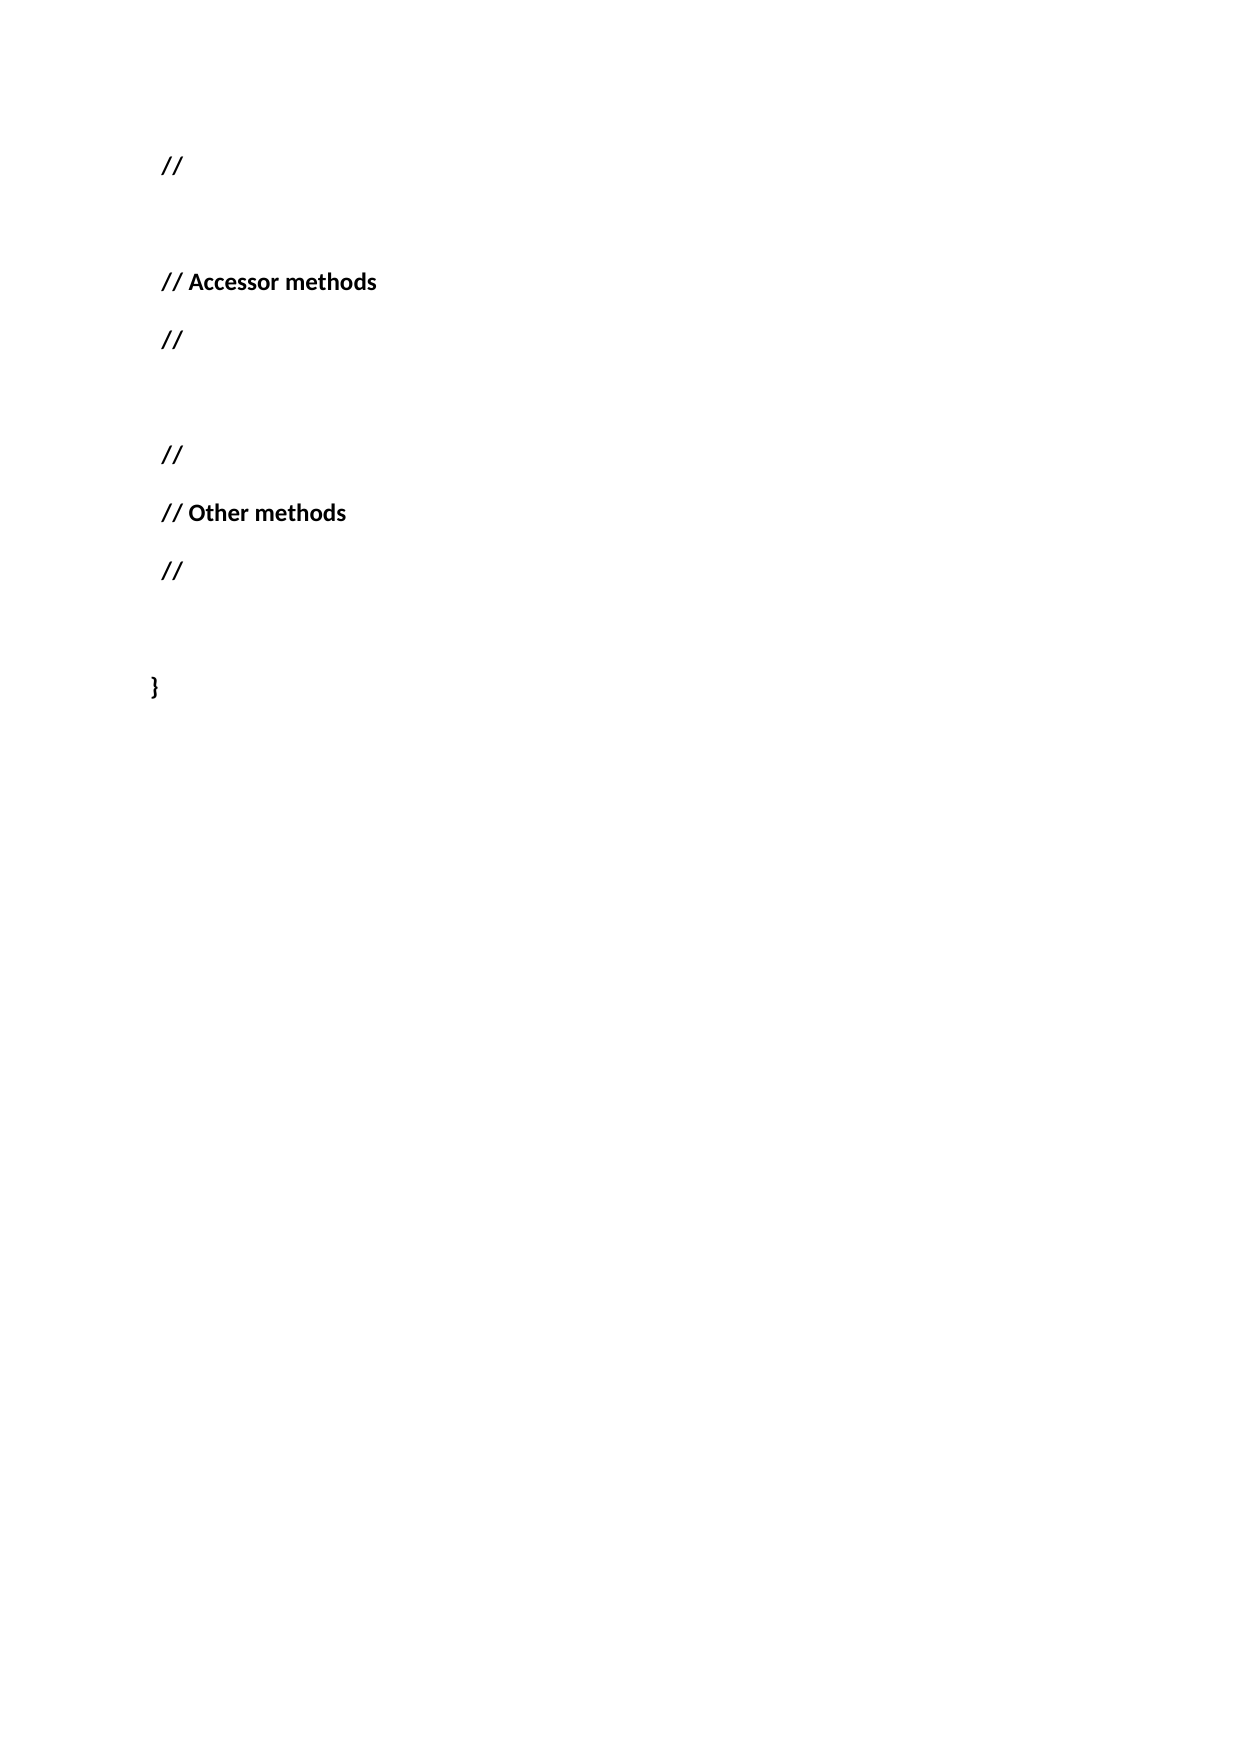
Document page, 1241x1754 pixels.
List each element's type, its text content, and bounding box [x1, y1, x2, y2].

text // [150, 324, 1090, 354]
text // [150, 150, 1090, 181]
text // [150, 439, 1090, 470]
text } [150, 671, 1090, 702]
text // Accessor methods [150, 266, 1090, 296]
text // Other methods [150, 497, 1090, 528]
text // [150, 555, 1090, 586]
